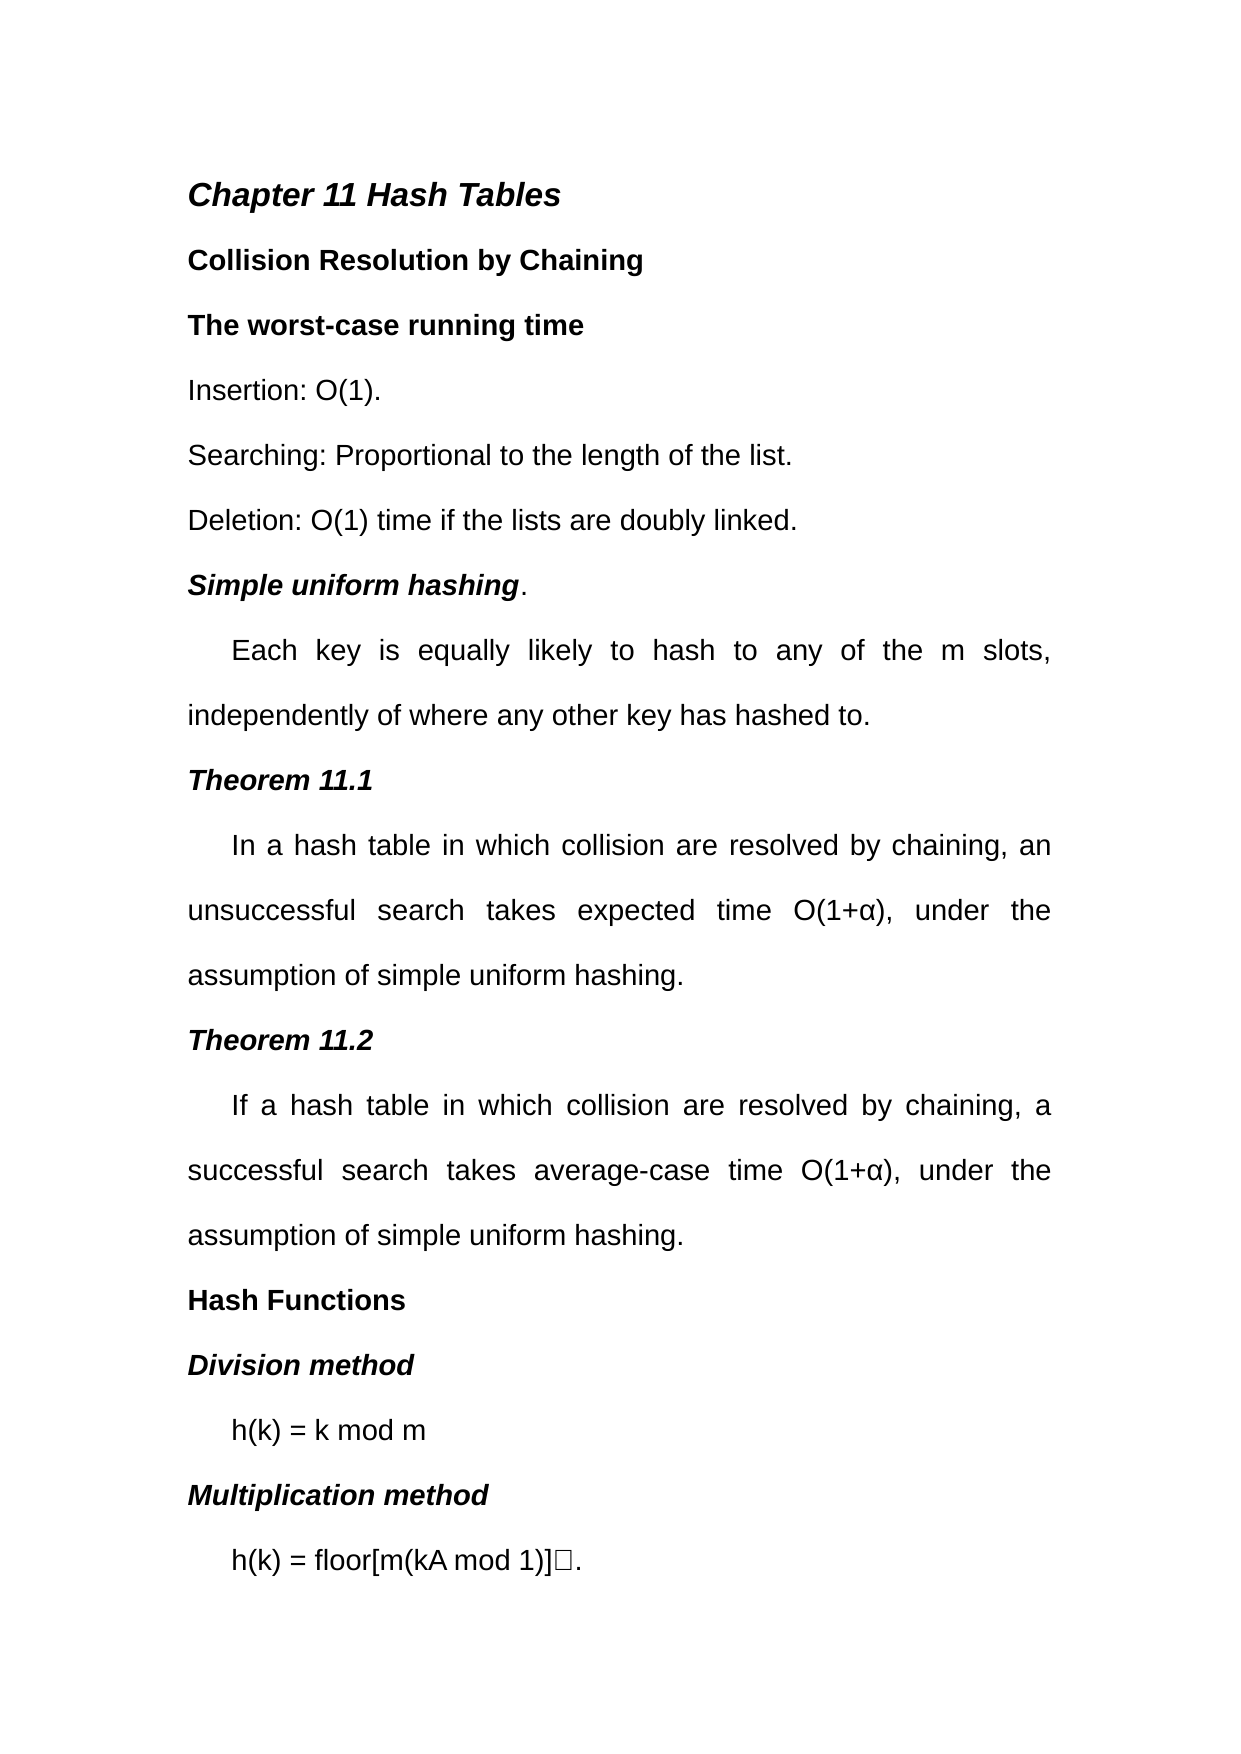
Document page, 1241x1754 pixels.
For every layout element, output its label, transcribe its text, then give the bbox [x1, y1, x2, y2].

text h(k) = k mod m [187, 1397, 1053, 1462]
text Collision Resolution by Chaining [187, 227, 1053, 292]
text If a hash table in which collision are resolved by chaining, a successful search takes average-case time O(1+α), under the assumption of simple uniform hashing. [187, 1072, 1053, 1267]
text h(k) = floor[m(kA mod 1)]. [187, 1527, 1053, 1592]
text Each key is equally likely to hash to any of the m slots, independently of where any other key has hashed to. [187, 617, 1053, 747]
text Simple uniform hashing. [187, 552, 1053, 617]
text Searching: Proportional to the length of the list. [187, 422, 1053, 487]
text In a hash table in which collision are resolved by chaining, an unsuccessful search takes expected time O(1+α), under the assumption of simple uniform hashing. [187, 812, 1053, 1007]
text The worst-case running time [187, 292, 1053, 357]
text Division method [187, 1332, 1053, 1397]
text Multiplication method [187, 1462, 1053, 1527]
text Theorem 11.2 [187, 1007, 1053, 1072]
text Theorem 11.1 [187, 747, 1053, 812]
text Chapter 11 Hash Tables [187, 162, 1053, 227]
text Insertion: O(1). [187, 357, 1053, 422]
text Deletion: O(1) time if the lists are doubly linked. [187, 487, 1053, 552]
text Hash Functions [187, 1267, 1053, 1332]
